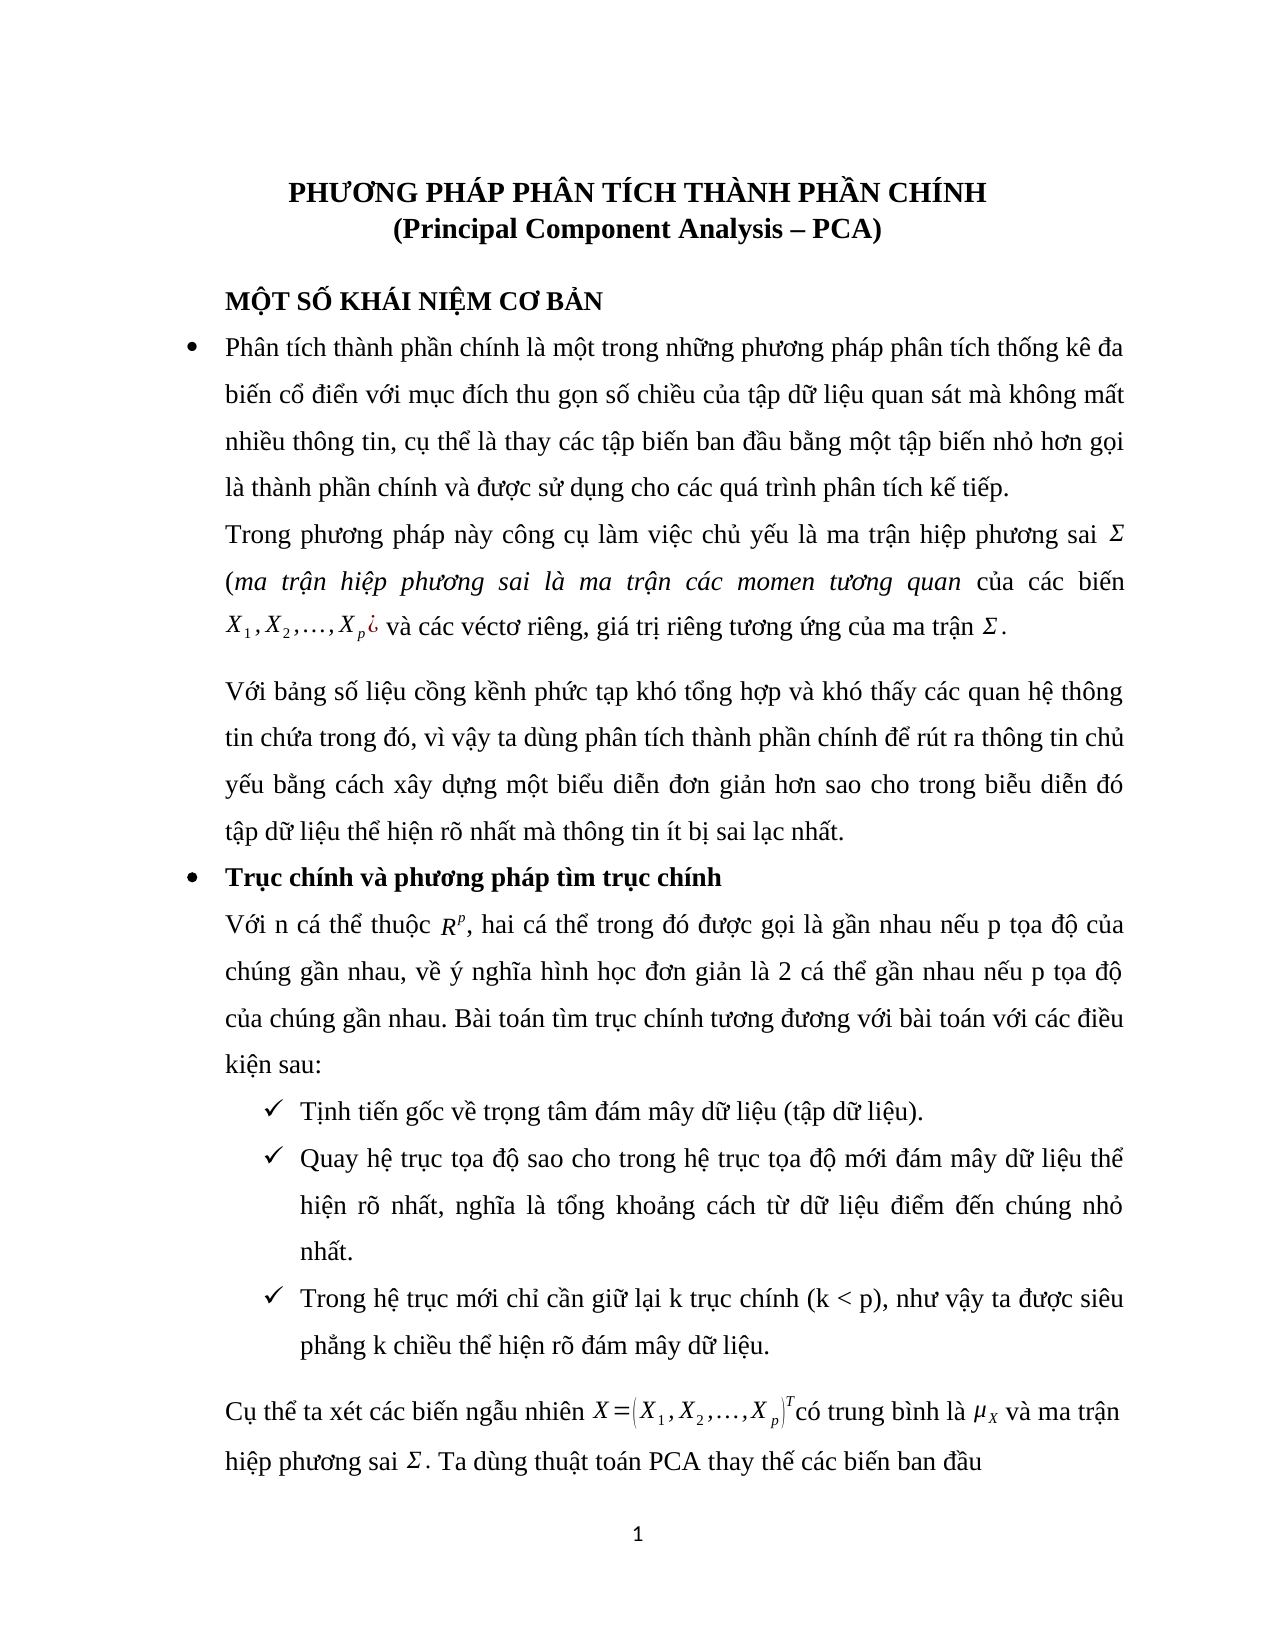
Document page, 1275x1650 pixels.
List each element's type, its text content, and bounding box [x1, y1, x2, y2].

text Với n cá thể thuộc , hai cá thể trong đó được gọi là gần nhau nếu p tọa độ của chúng gần nhau, về ý nghĩa hình học đơn giản là 2 cá thể gần nhau nếu p tọa độ của chúng gần nhau. Bài toán tìm trục chính tương đương với bài toán với các điều kiện sau: [225, 908, 1125, 1079]
text Với bảng số liệu cồng kềnh phức tạp khó tổng hợp và khó thấy các quan hệ thông tin chứa trong đó, vì vậy ta dùng phân tích thành phần chính để rút ra thông tin chủ yếu bằng cách xây dựng một biểu diễn đơn giản hơn sao cho trong biễu diễn đó tập dữ liệu thể hiện rõ nhất mà thông tin ít bị sai lạc nhất. [225, 675, 1125, 846]
list MỘT SỐ KHÁI NIỆM CƠ BẢN [225, 285, 1125, 316]
text Trong phương pháp này công cụ làm việc chủ yếu là ma trận hiệp phương sai (ma trận hiệp phương sai là ma trận các momen tương quan của các biến và các véctơ riêng, giá trị riêng tương ứng của ma trận [225, 518, 1125, 643]
list Trong hệ trục mới chỉ cần giữ lại k trục chính (k < p), như vậy ta được siêu phẳng k chiều thể hiện rõ đám mây dữ liệu. [262, 1282, 1125, 1360]
subtitle PHƯƠNG PHÁP PHÂN TÍCH THÀNH PHẦN CHÍNH (Principal Component Analysis – PCA) [150, 175, 1125, 245]
list Trục chính và phương pháp tìm trục chính [187, 862, 1125, 893]
list Phân tích thành phần chính là một trong những phương pháp phân tích thống kê đa biến cổ điển với mục đích thu gọn số chiều của tập dữ liệu quan sát mà không mất nhiều thông tin, cụ thể là thay các tập biến ban đầu bằng một tập biến nhỏ hơn gọi là thành phần chính và được sử dụng cho các quá trình phân tích kế tiếp. [187, 331, 1125, 503]
list Tịnh tiến gốc về trọng tâm đám mây dữ liệu (tập dữ liệu). [262, 1095, 1125, 1126]
list Quay hệ trục tọa độ sao cho trong hệ trục tọa độ mới đám mây dữ liệu thể hiện rõ nhất, nghĩa là tổng khoảng cách từ dữ liệu điểm đến chúng nhỏ nhất. [262, 1142, 1125, 1267]
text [225, 1392, 1125, 1476]
